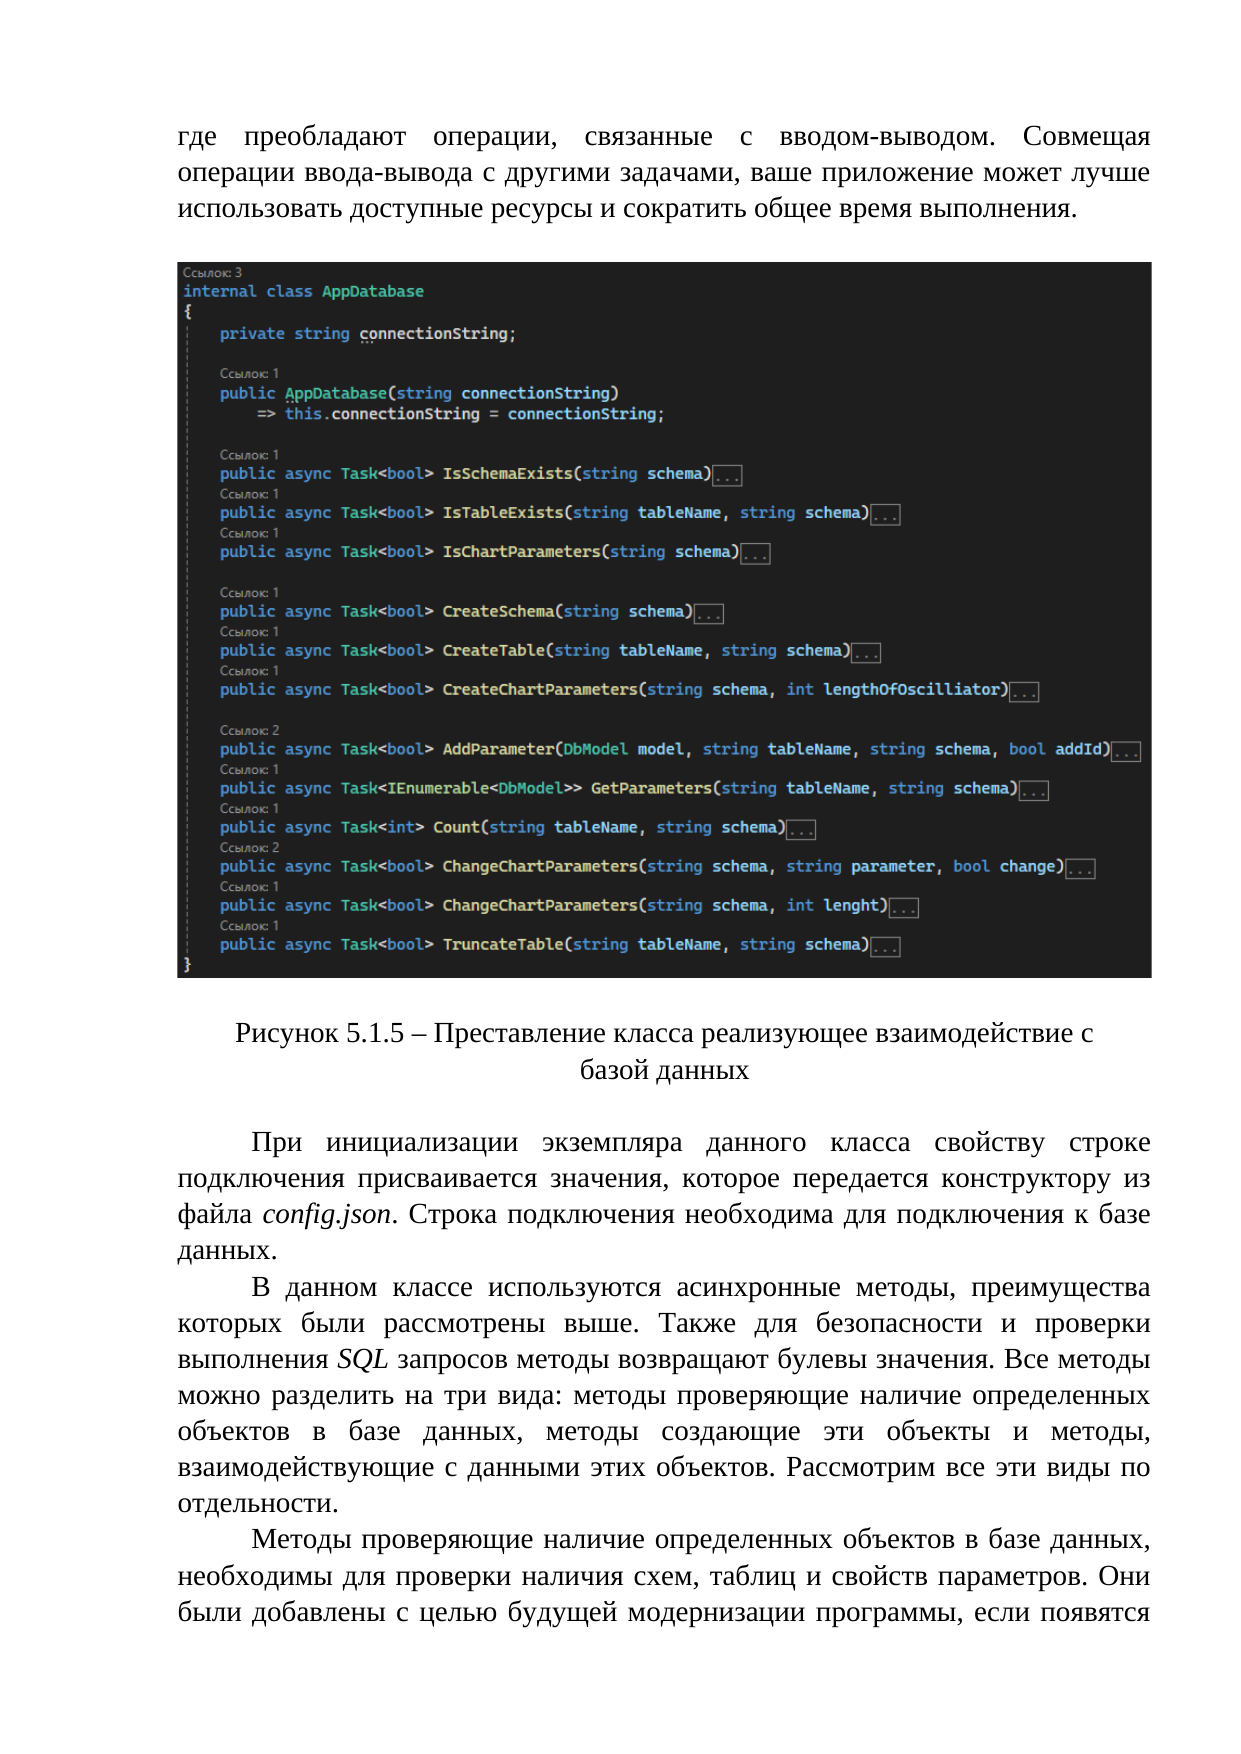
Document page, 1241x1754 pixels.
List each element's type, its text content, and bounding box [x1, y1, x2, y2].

text В данном классе используются асинхронные методы, преимущества которых были рассмотрены выше. Также для безопасности и проверки выполнения SQL запросов методы возвращают булевы значения. Все методы можно разделить на три вида: методы проверяющие наличие определенных объектов в базе данных, методы создающие эти объекты и методы, взаимодействующие с данными этих объектов. Рассмотрим все эти виды по отдельности. [177, 1269, 1152, 1519]
text Рисунок 5.1.5 – Преставление класса реализующее взаимодействие с [177, 1016, 1152, 1049]
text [177, 118, 1152, 224]
picture [177, 262, 1152, 978]
text При инициализации экземпляра данного класса свойству строке подключения присваивается значения, которое передается конструктору из файла config.json. Строка подключения необходима для подключения к базе данных. [177, 1124, 1152, 1266]
text базой данных [177, 1052, 1152, 1085]
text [177, 1522, 1152, 1627]
